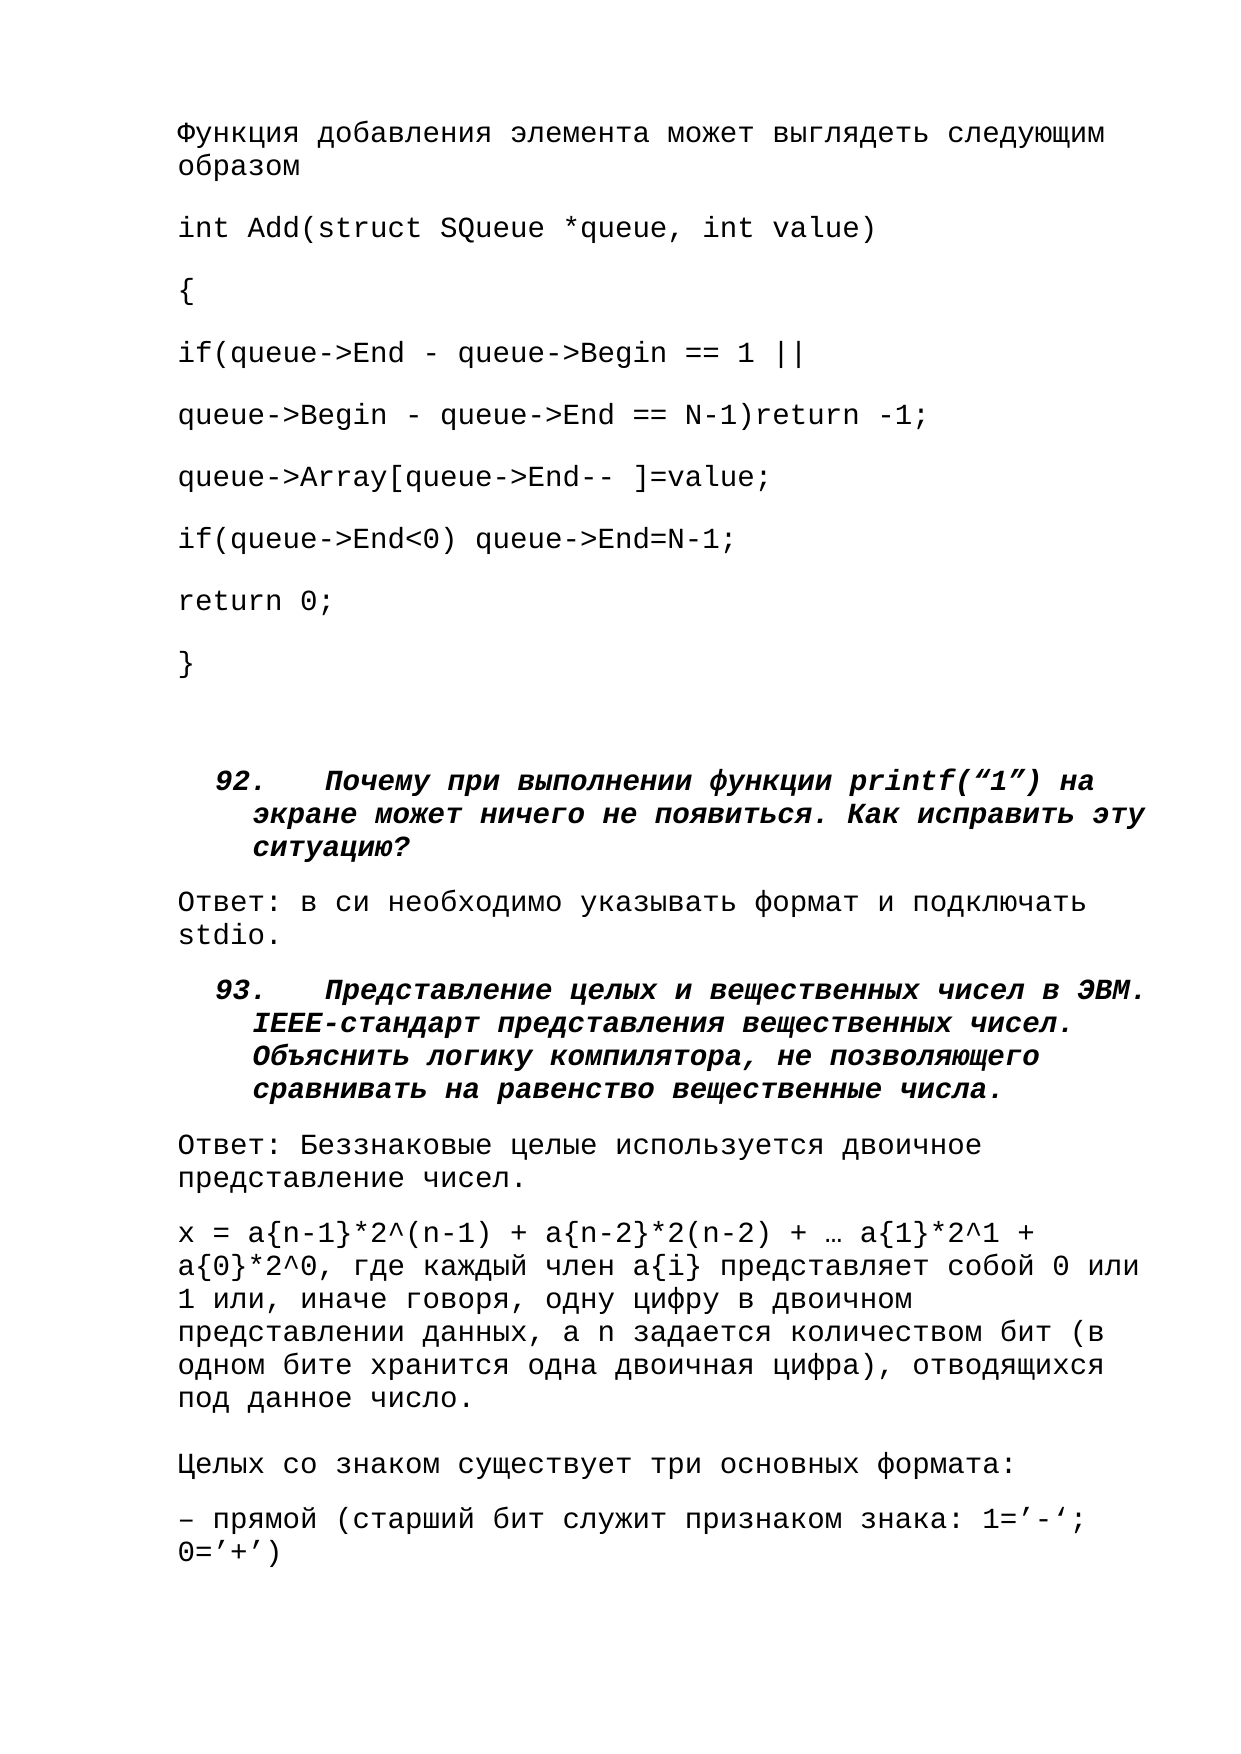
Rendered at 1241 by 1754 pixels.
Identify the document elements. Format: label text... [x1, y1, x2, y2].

text return 0; [177, 586, 1152, 619]
text if(queue->End<0) queue->End=N-1; [177, 524, 1152, 557]
list Почему при выполнении функции printf(“1”) на экране может ничего не появиться. Как исправить эту ситуацию? [215, 766, 1152, 865]
text Ответ: в си необходимо указывать формат и подключать stdio. [177, 887, 1152, 953]
text int Add(struct SQueue *queue, int value) [177, 213, 1152, 246]
text queue->Array[queue->End-- ]=value; [177, 462, 1152, 495]
text { [177, 276, 1152, 308]
text x = a{n-1}*2^(n-1) + a{n-2}*2(n-2) + … a{1}*2^1 + a{0}*2^0, где каждый член a{i} представляет собой 0 или 1 или, иначе говоря, одну цифру в двоичном представлении данных, а n задается количеством бит (в одном бите хранится одна двоичная цифра), отводящихся под данное число. Целых со знаком существует три основных формата: [177, 1218, 1152, 1482]
list Представление целых и вещественных чисел в ЭВМ. IEEE-стандарт представления вещественных чисел. Объяснить логику компилятора, не позволяющего сравнивать на равенство вещественные числа. [215, 976, 1152, 1108]
text Ответ: Беззнаковые целые используется двоичное представление чисел. [177, 1130, 1152, 1196]
text – прямой (старший бит служит признаком знака: 1=’-‘; 0=’+’) [177, 1504, 1152, 1570]
text } [177, 649, 1152, 682]
text Функция добавления элемента может выглядеть следующим образом [177, 118, 1152, 184]
text if(queue->End - queue->Begin == 1 || [177, 338, 1152, 371]
text queue->Begin - queue->End == N-1)return -1; [177, 400, 1152, 433]
